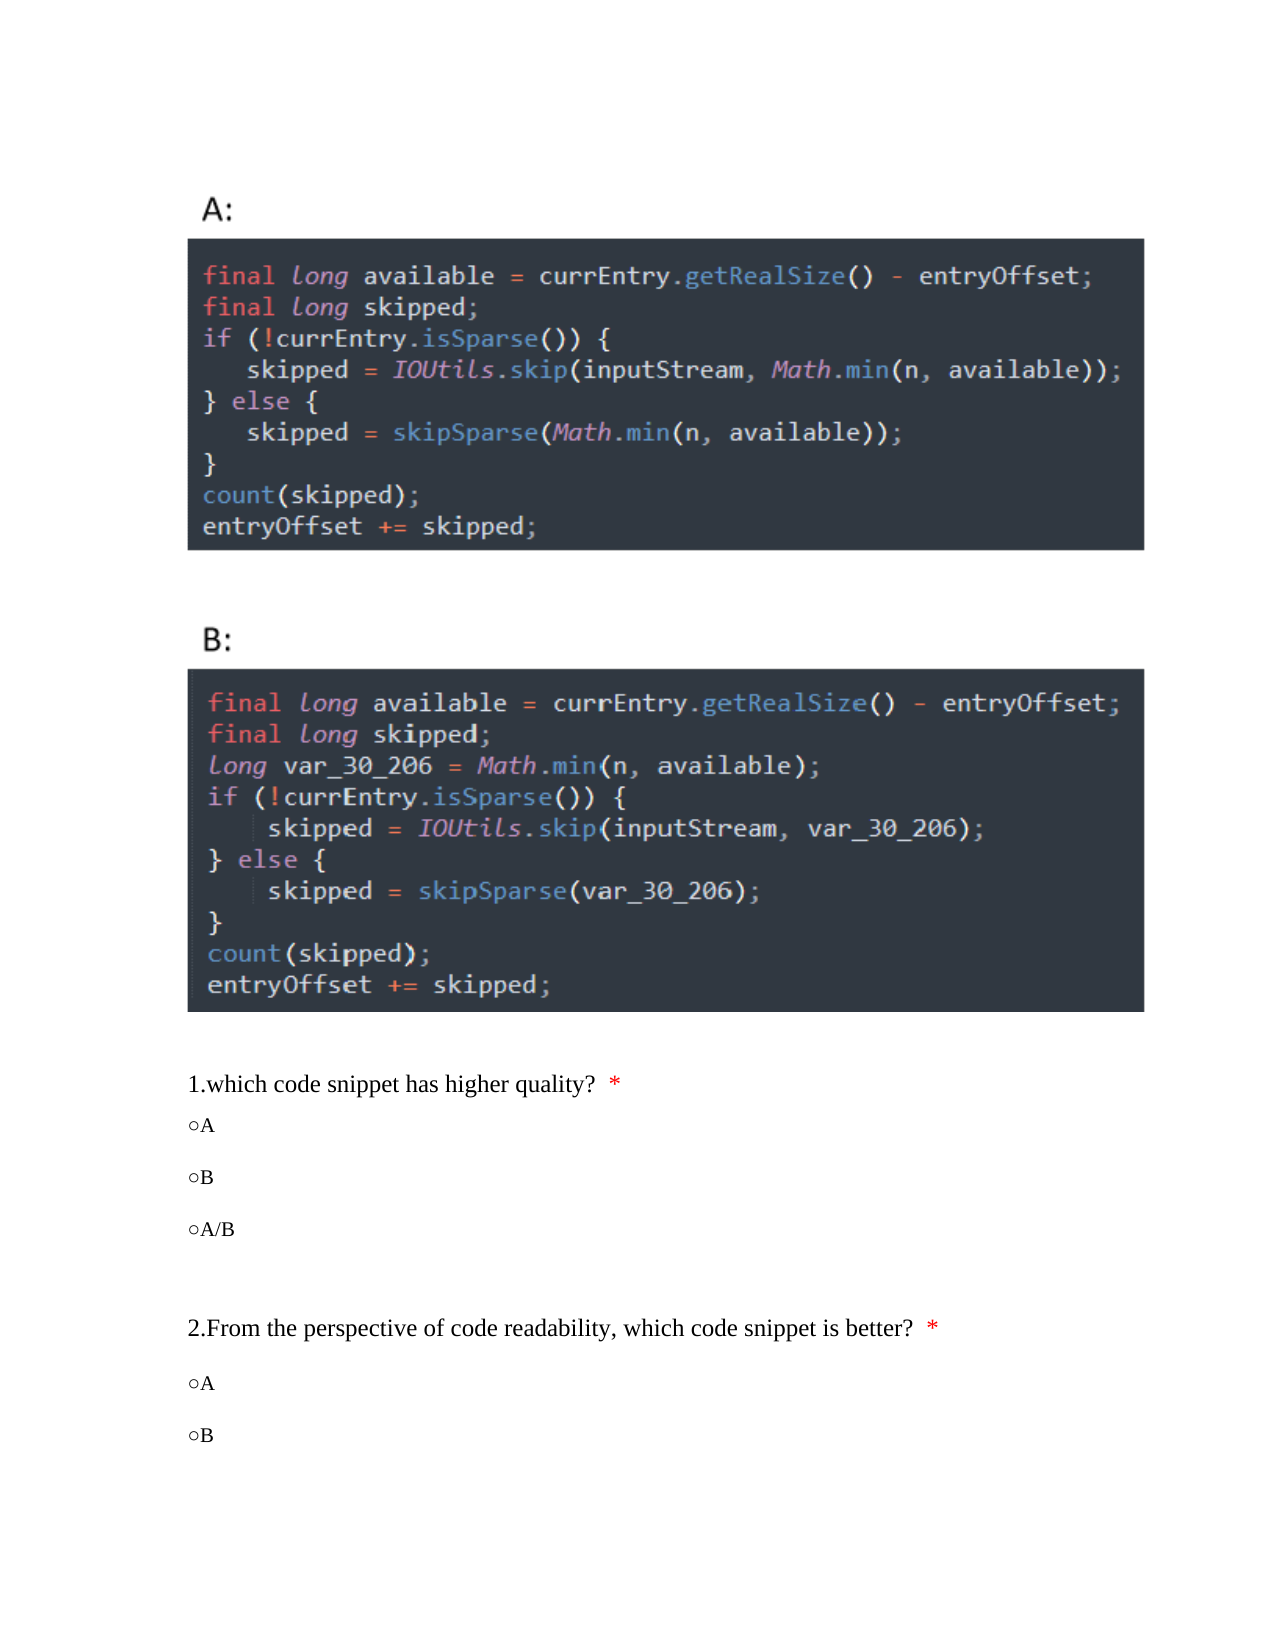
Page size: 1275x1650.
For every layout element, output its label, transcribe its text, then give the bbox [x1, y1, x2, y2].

table_cell ○B [177, 1410, 1075, 1460]
table_cell ○B [177, 1152, 1075, 1202]
picture [187, 178, 1146, 1012]
text 2.From the perspective of code readability, which code snippet is better? * [187, 1313, 1087, 1342]
table_header ○A [177, 1358, 1075, 1408]
table_cell ○A/B [177, 1204, 1075, 1254]
table_header ○A [177, 1100, 1075, 1150]
text 1.which code snippet has higher quality? * [187, 1069, 1087, 1098]
